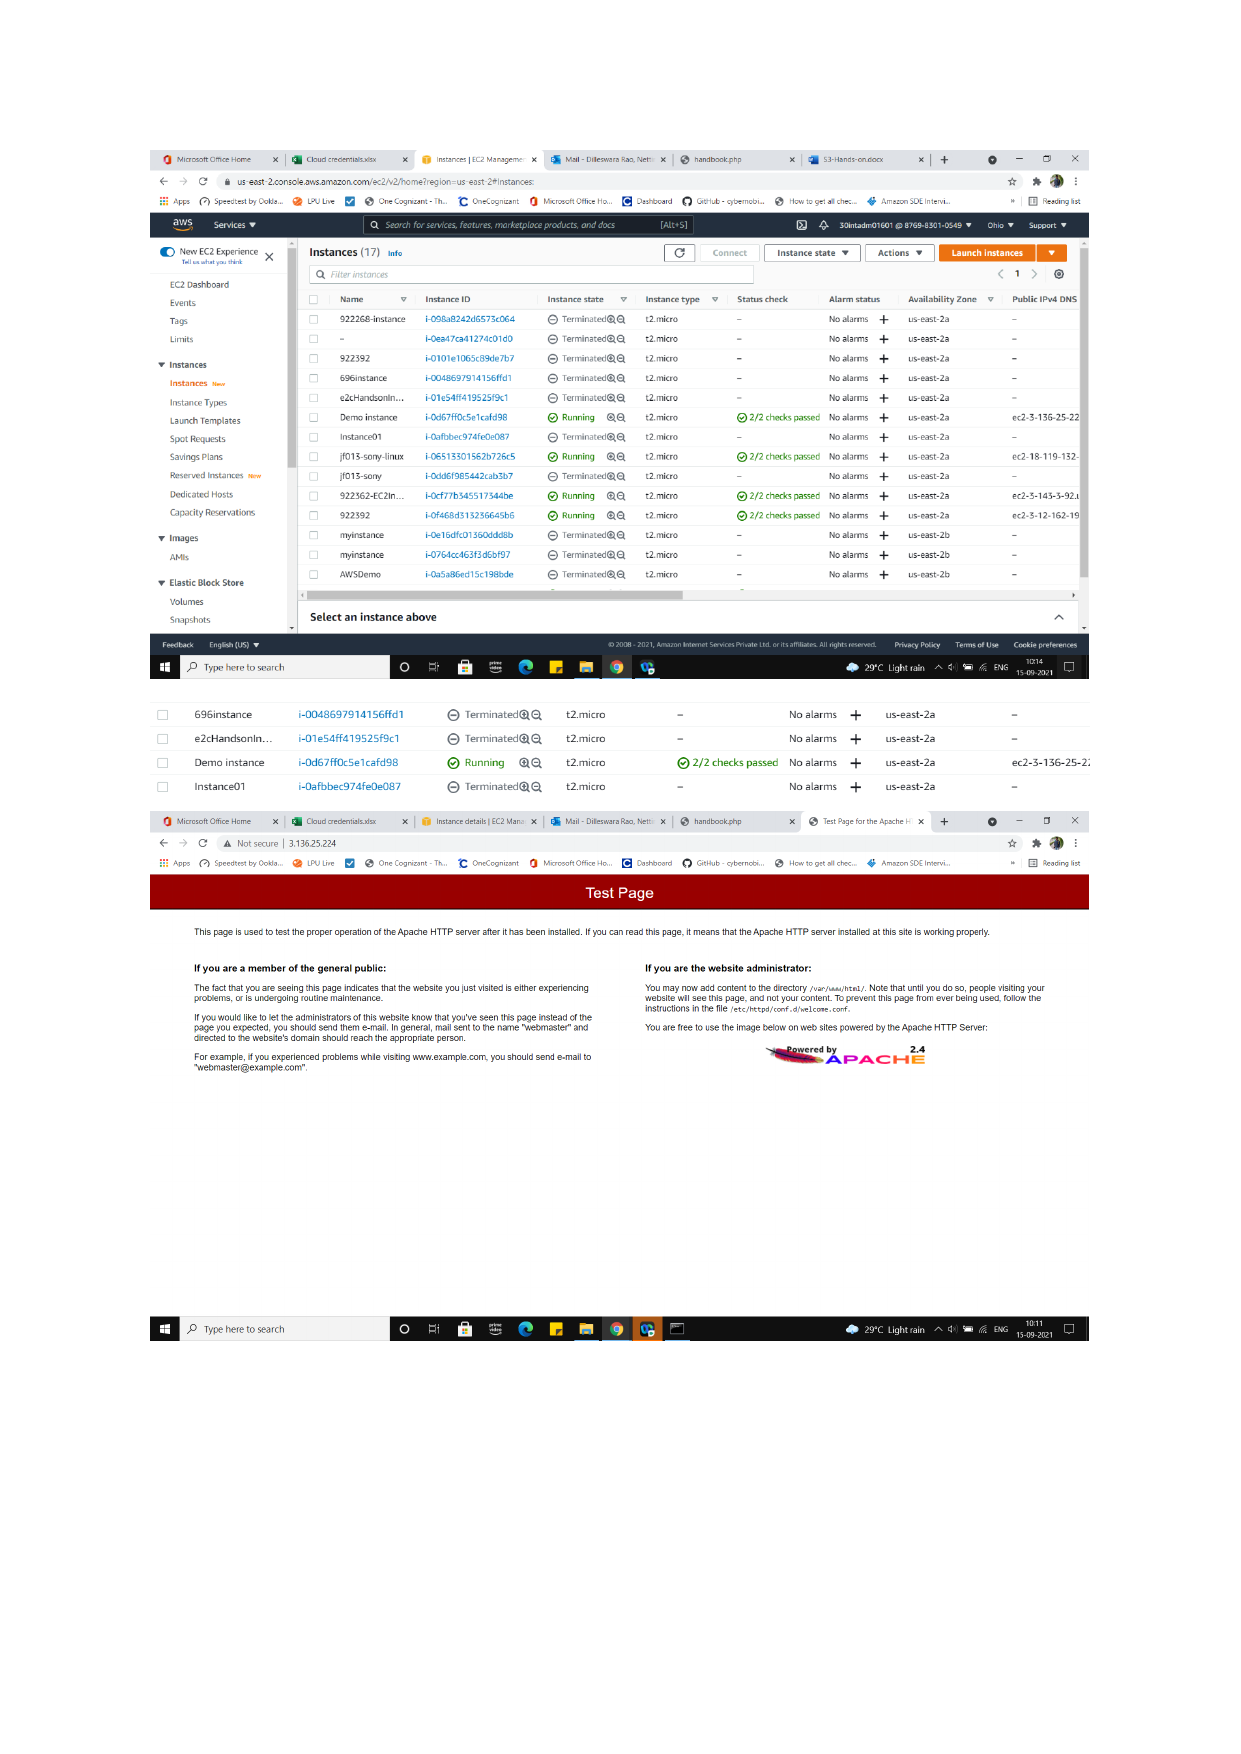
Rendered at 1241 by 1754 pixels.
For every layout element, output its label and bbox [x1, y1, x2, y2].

picture [150, 811, 1089, 1341]
picture [150, 697, 1090, 793]
picture [150, 150, 1089, 679]
